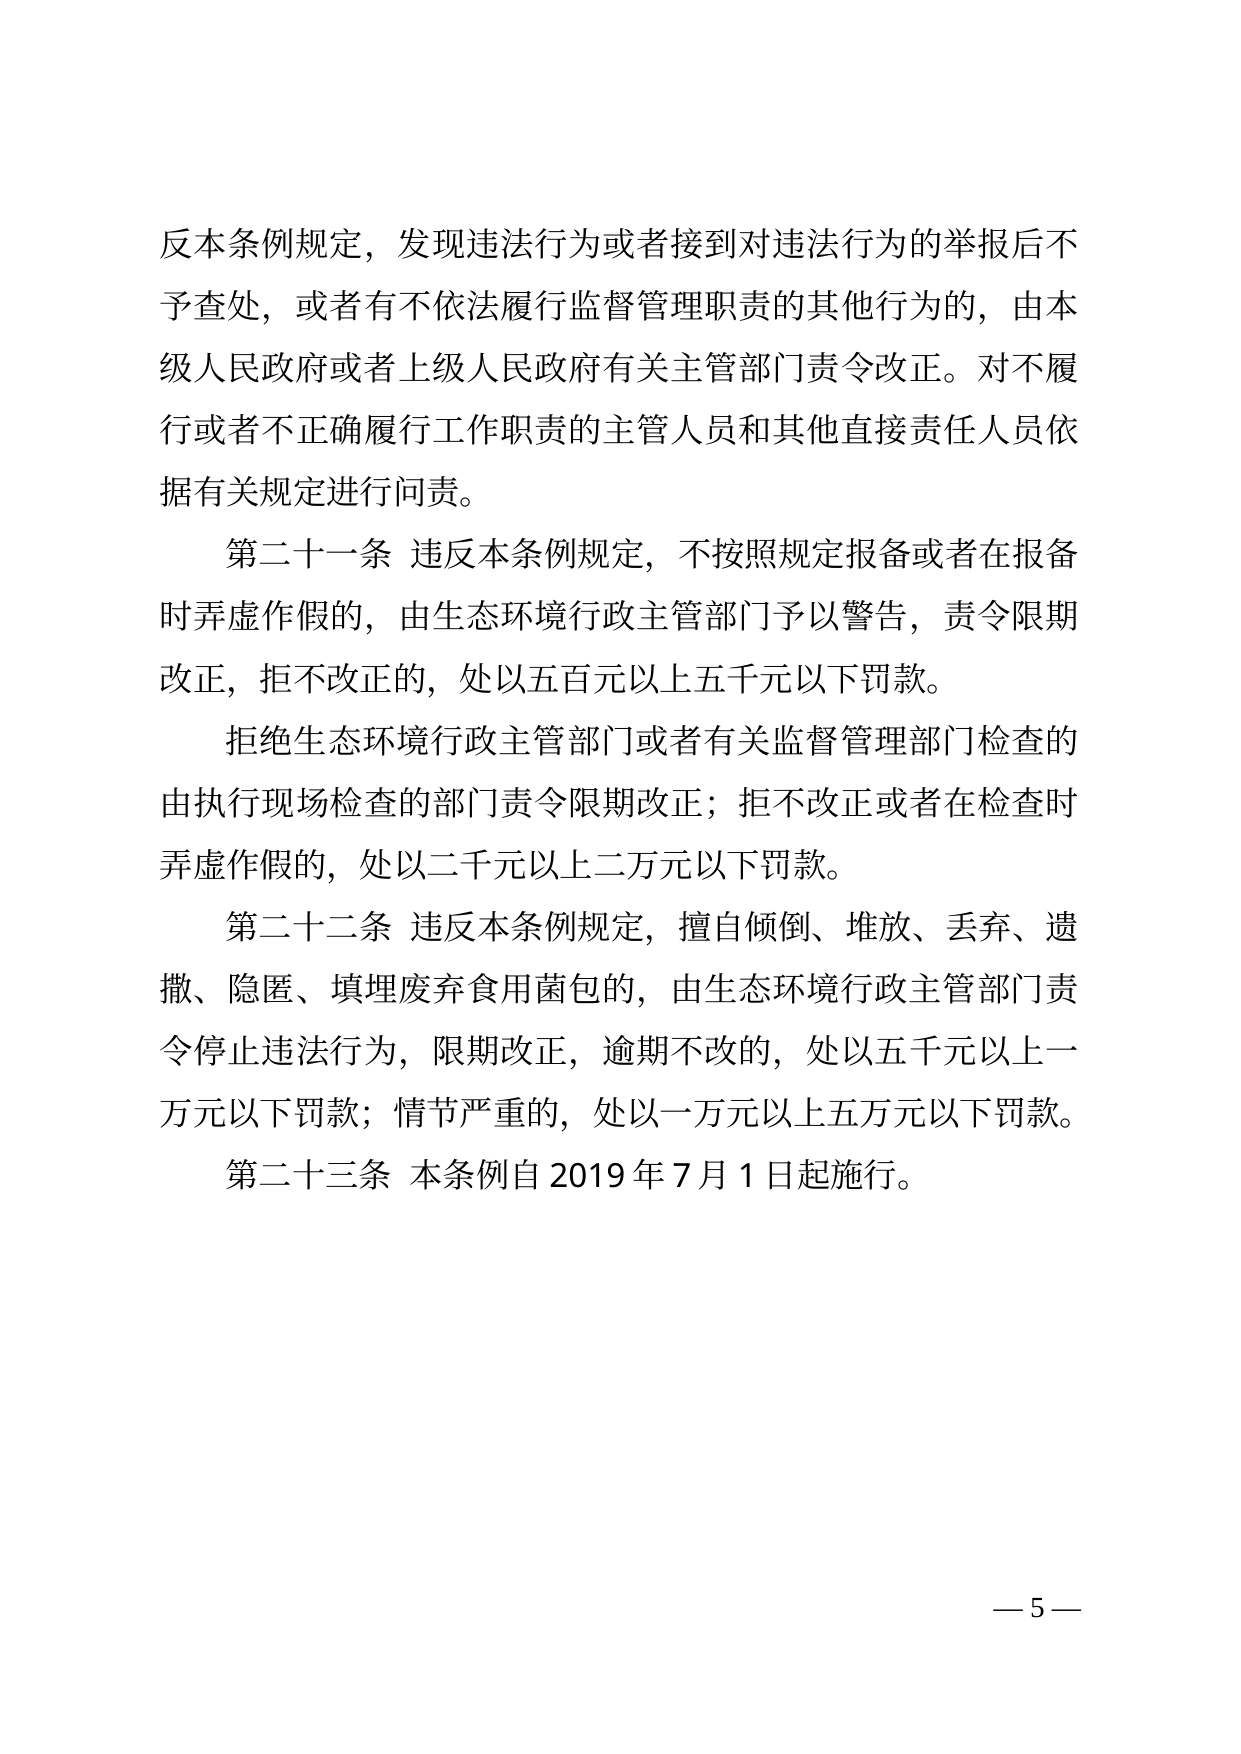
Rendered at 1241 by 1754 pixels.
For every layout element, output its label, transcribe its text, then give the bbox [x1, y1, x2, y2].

text 第二十二条 违反本条例规定，擅自倾倒、堆放、丢弃、遗撒、隐匿、填埋废弃食用菌包的，由生态环境行政主管部门责令停止违法行为，限期改正，逾期不改的，处以五千元以上一万元以下罚款；情节严重的，处以一万元以上五万元以下罚款。 [159, 890, 1081, 1138]
text 第二十一条 违反本条例规定，不按照规定报备或者在报备时弄虚作假的，由生态环境行政主管部门予以警告，责令限期改正，拒不改正的，处以五百元以上五千元以下罚款。 [159, 517, 1081, 703]
text 拒绝生态环境行政主管部门或者有关监督管理部门检查的，由执行现场检查的部门责令限期改正；拒不改正或者在检查时弄虚作假的，处以二千元以上二万元以下罚款。 [159, 703, 1081, 890]
text 第二十三条 本条例自2019年7月1日起施行。 [159, 1138, 1081, 1200]
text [159, 207, 1081, 517]
